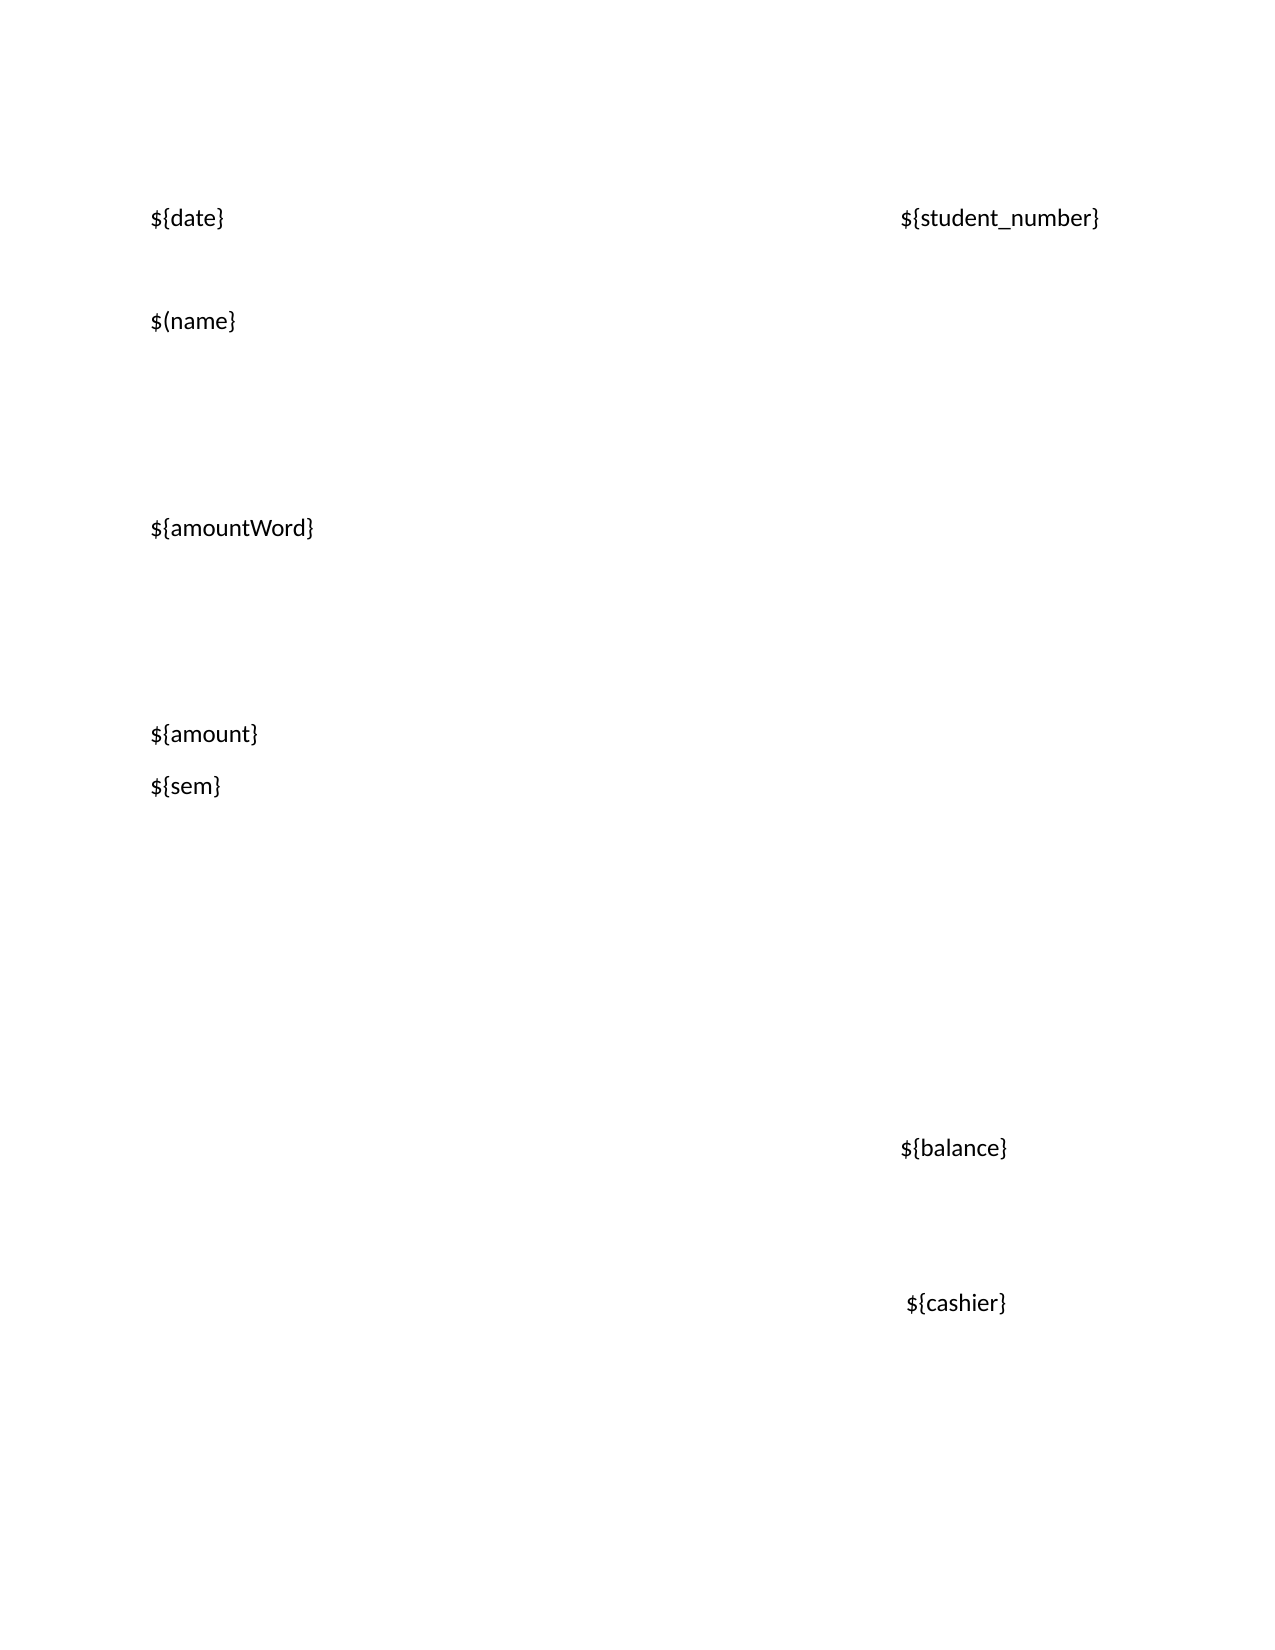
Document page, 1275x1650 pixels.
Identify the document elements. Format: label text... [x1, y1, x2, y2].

text ${balance} [150, 1132, 1125, 1162]
text ${amount} [150, 718, 1125, 749]
text $(name} [150, 305, 1125, 336]
text ${amountWord} [150, 512, 1125, 542]
text ${sem} [150, 770, 1125, 801]
text ${date} ${student_number} [150, 202, 1125, 232]
text ${cashier} [150, 1287, 1125, 1317]
